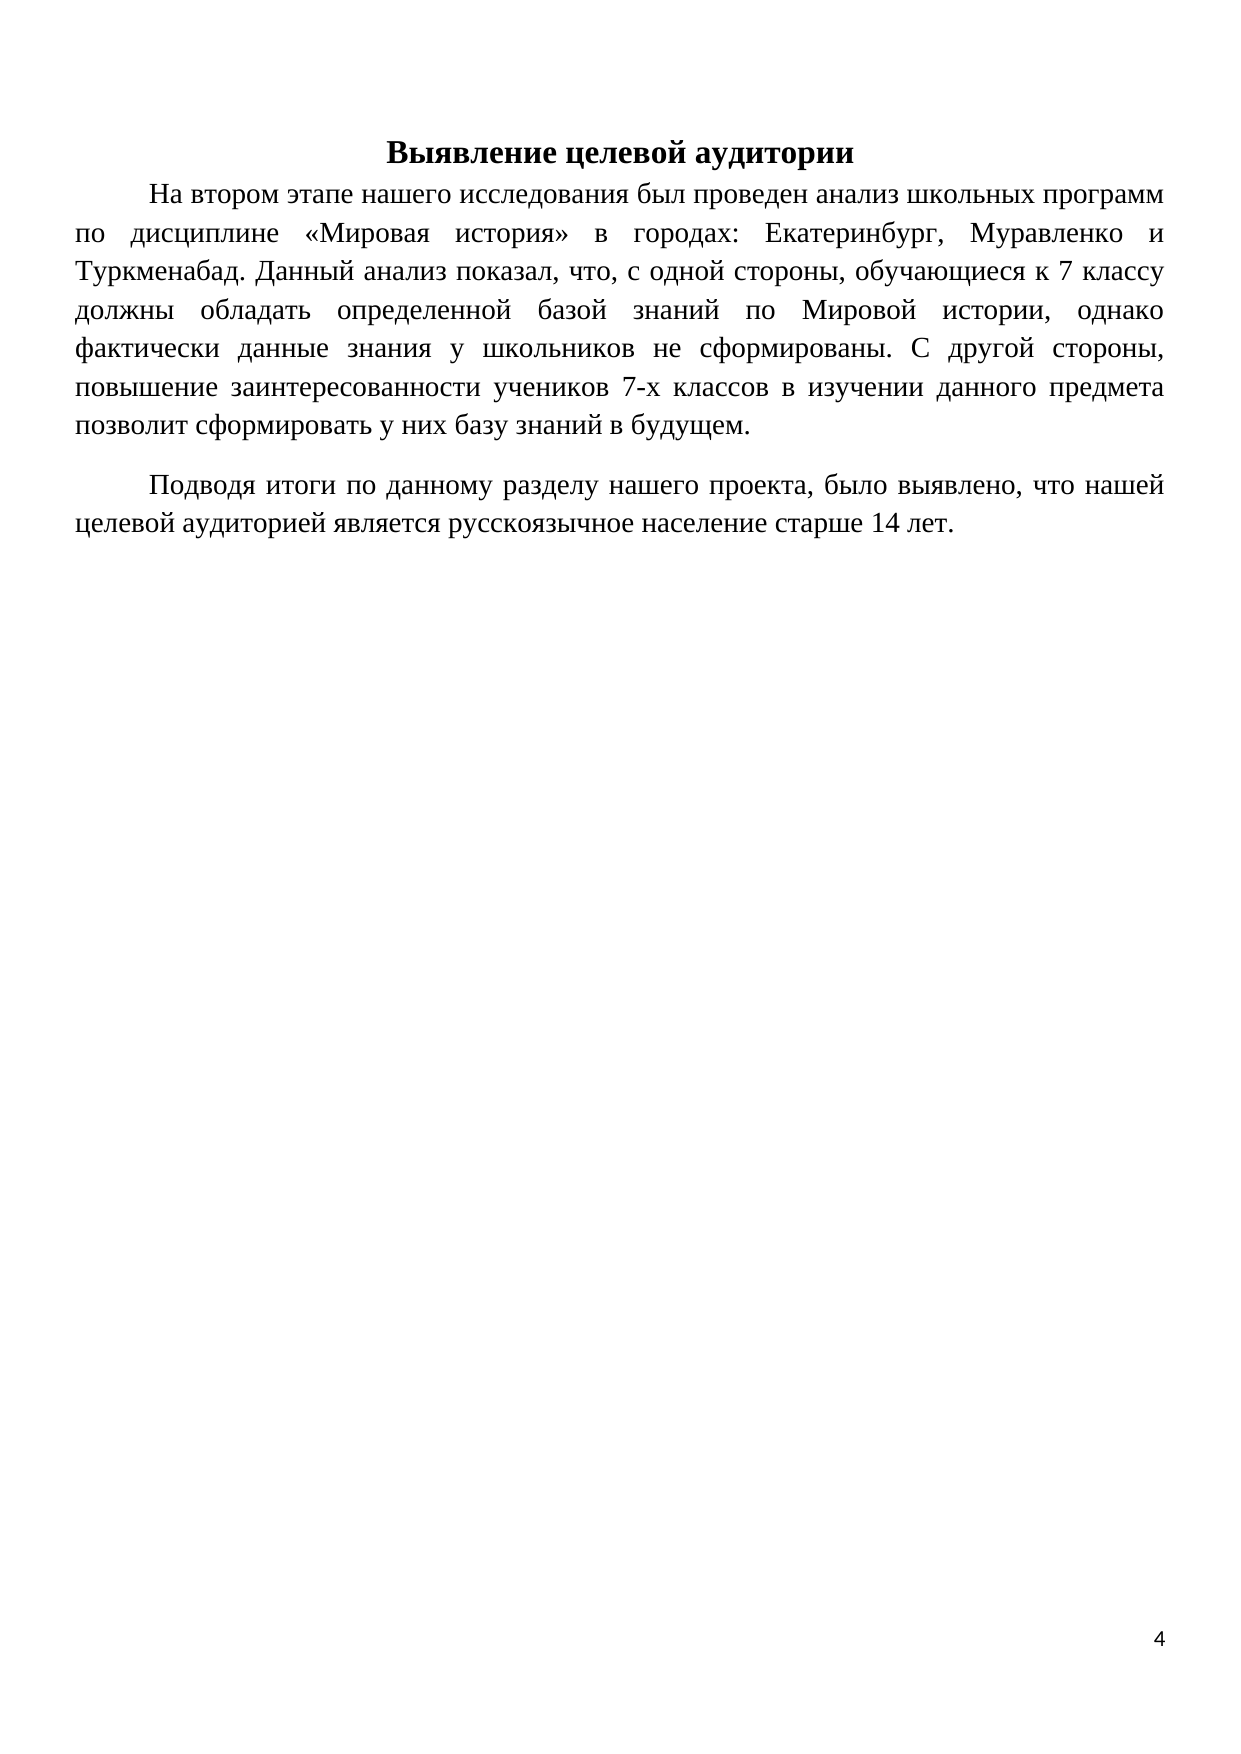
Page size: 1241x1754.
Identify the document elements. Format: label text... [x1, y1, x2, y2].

text На втором этапе нашего исследования был проведен анализ школьных программ по дисциплине «Мировая история» в городах: Екатеринбург, Муравленко и Туркменабад. Данный анализ показал, что, с одной стороны, обучающиеся к 7 классу должны обладать определенной базой знаний по Мировой истории, однако фактически данные знания у школьников не сформированы. С другой стороны, повышение заинтересованности учеников 7-х классов в изучении данного предмета позволит сформировать у них базу знаний в будущем. [75, 176, 1165, 441]
text Подводя итоги по данному разделу нашего проекта, было выявлено, что нашей целевой аудиторией является русскоязычное население старше 14 лет. [75, 467, 1165, 539]
subtitle Выявление целевой аудитории [75, 132, 1165, 171]
